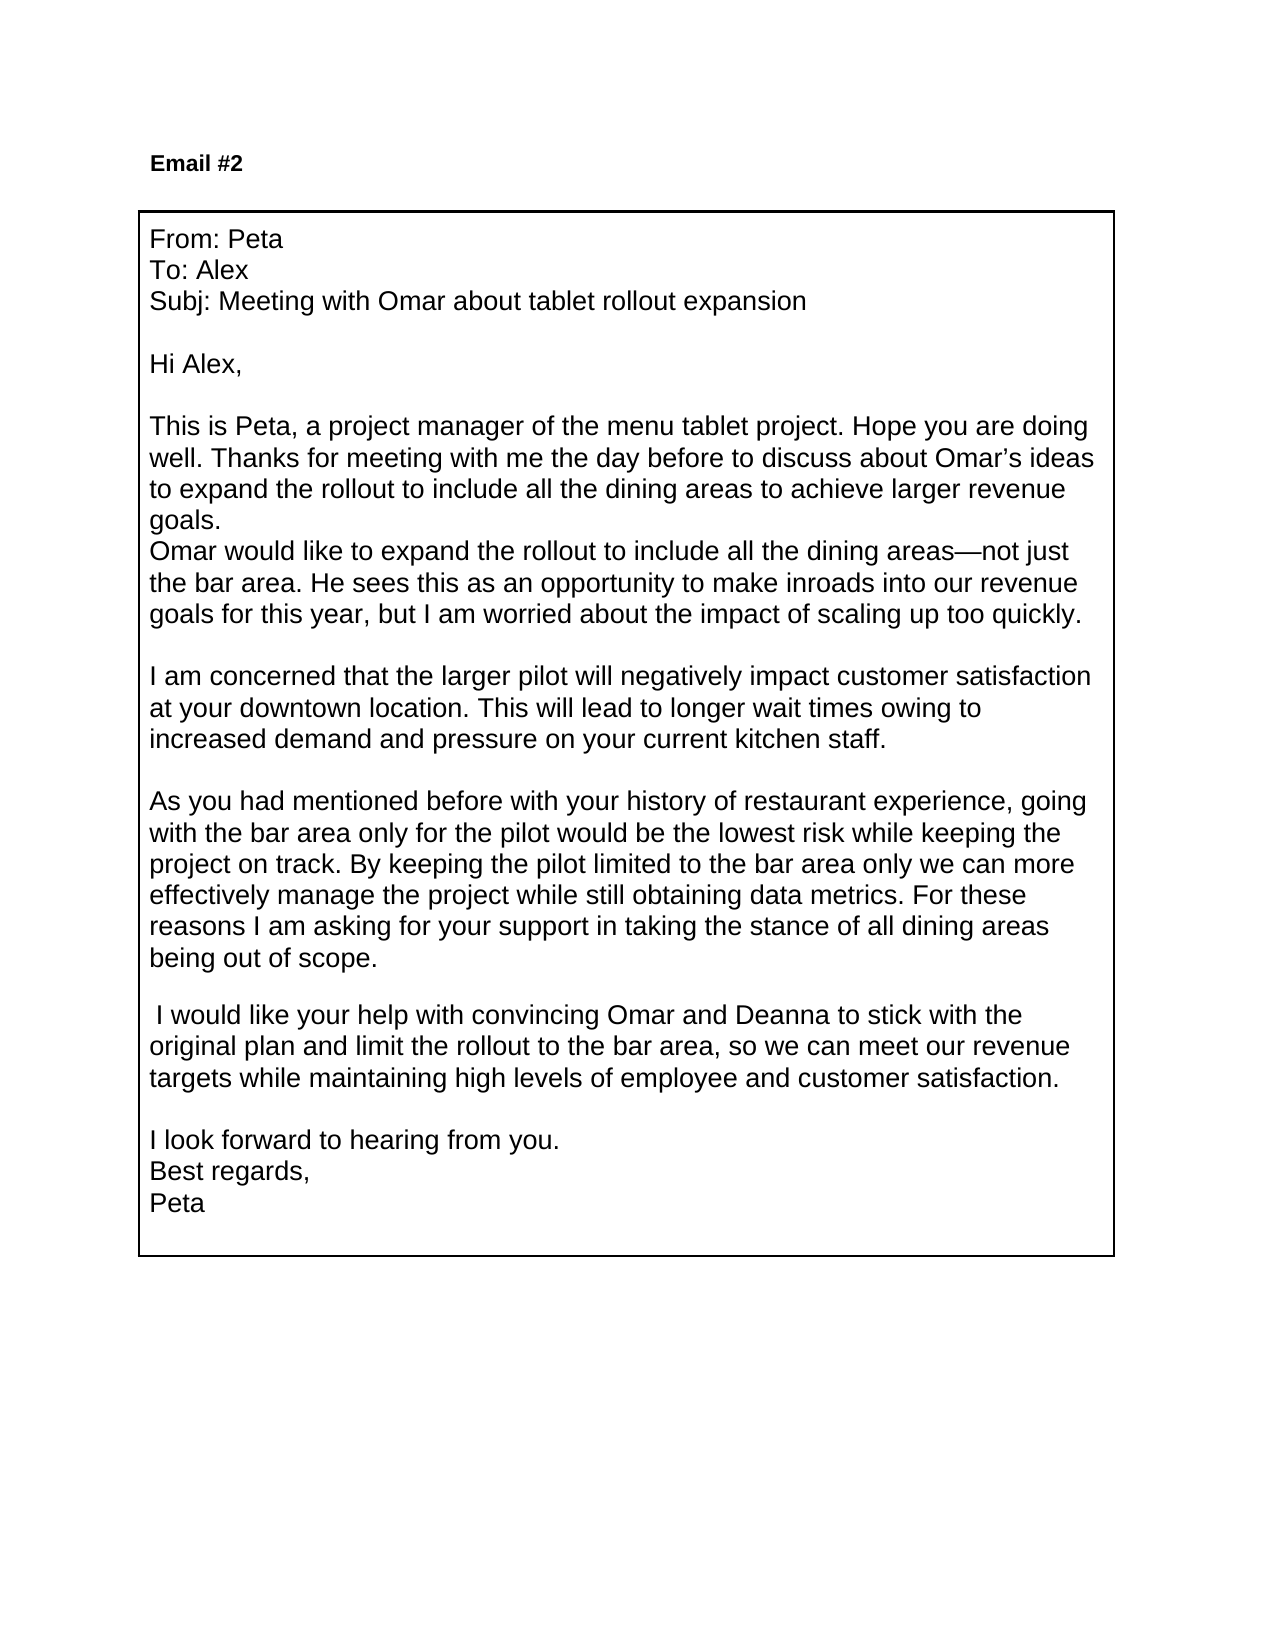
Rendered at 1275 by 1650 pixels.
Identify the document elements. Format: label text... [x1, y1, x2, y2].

text Email #2 [150, 150, 1125, 176]
table_header From: Peta To: Alex Subj: Meeting with Omar about tablet rollout expansion Hi Alex, This is Peta, a project manager of the menu tablet project. Hope you are doing well. Thanks for meeting with me the day before to discuss about Omar’s ideas to expand the rollout to include all the dining areas to achieve larger revenue goals. Omar would like to expand the rollout to include all the dining areas—not just the bar area. He sees this as an opportunity to make inroads into our revenue goals for this year, but I am worried about the impact of scaling up too quickly. I am concerned that the larger pilot will negatively impact customer satisfaction at your downtown location. This will lead to longer wait times owing to increased demand and pressure on your current kitchen staff. As you had mentioned before with your history of restaurant experience, going with the bar area only for the pilot would be the lowest risk while keeping the project on track. By keeping the pilot limited to the bar area only we can more effectively manage the project while still obtaining data metrics. For these reasons I am asking for your support in taking the stance of all dining areas being out of scope. I would like your help with convincing Omar and Deanna to stick with the original plan and limit the rollout to the bar area, so we can meet our revenue targets while maintaining high levels of employee and customer satisfaction. I look forward to hearing from you. Best regards, Peta [140, 213, 1113, 1254]
